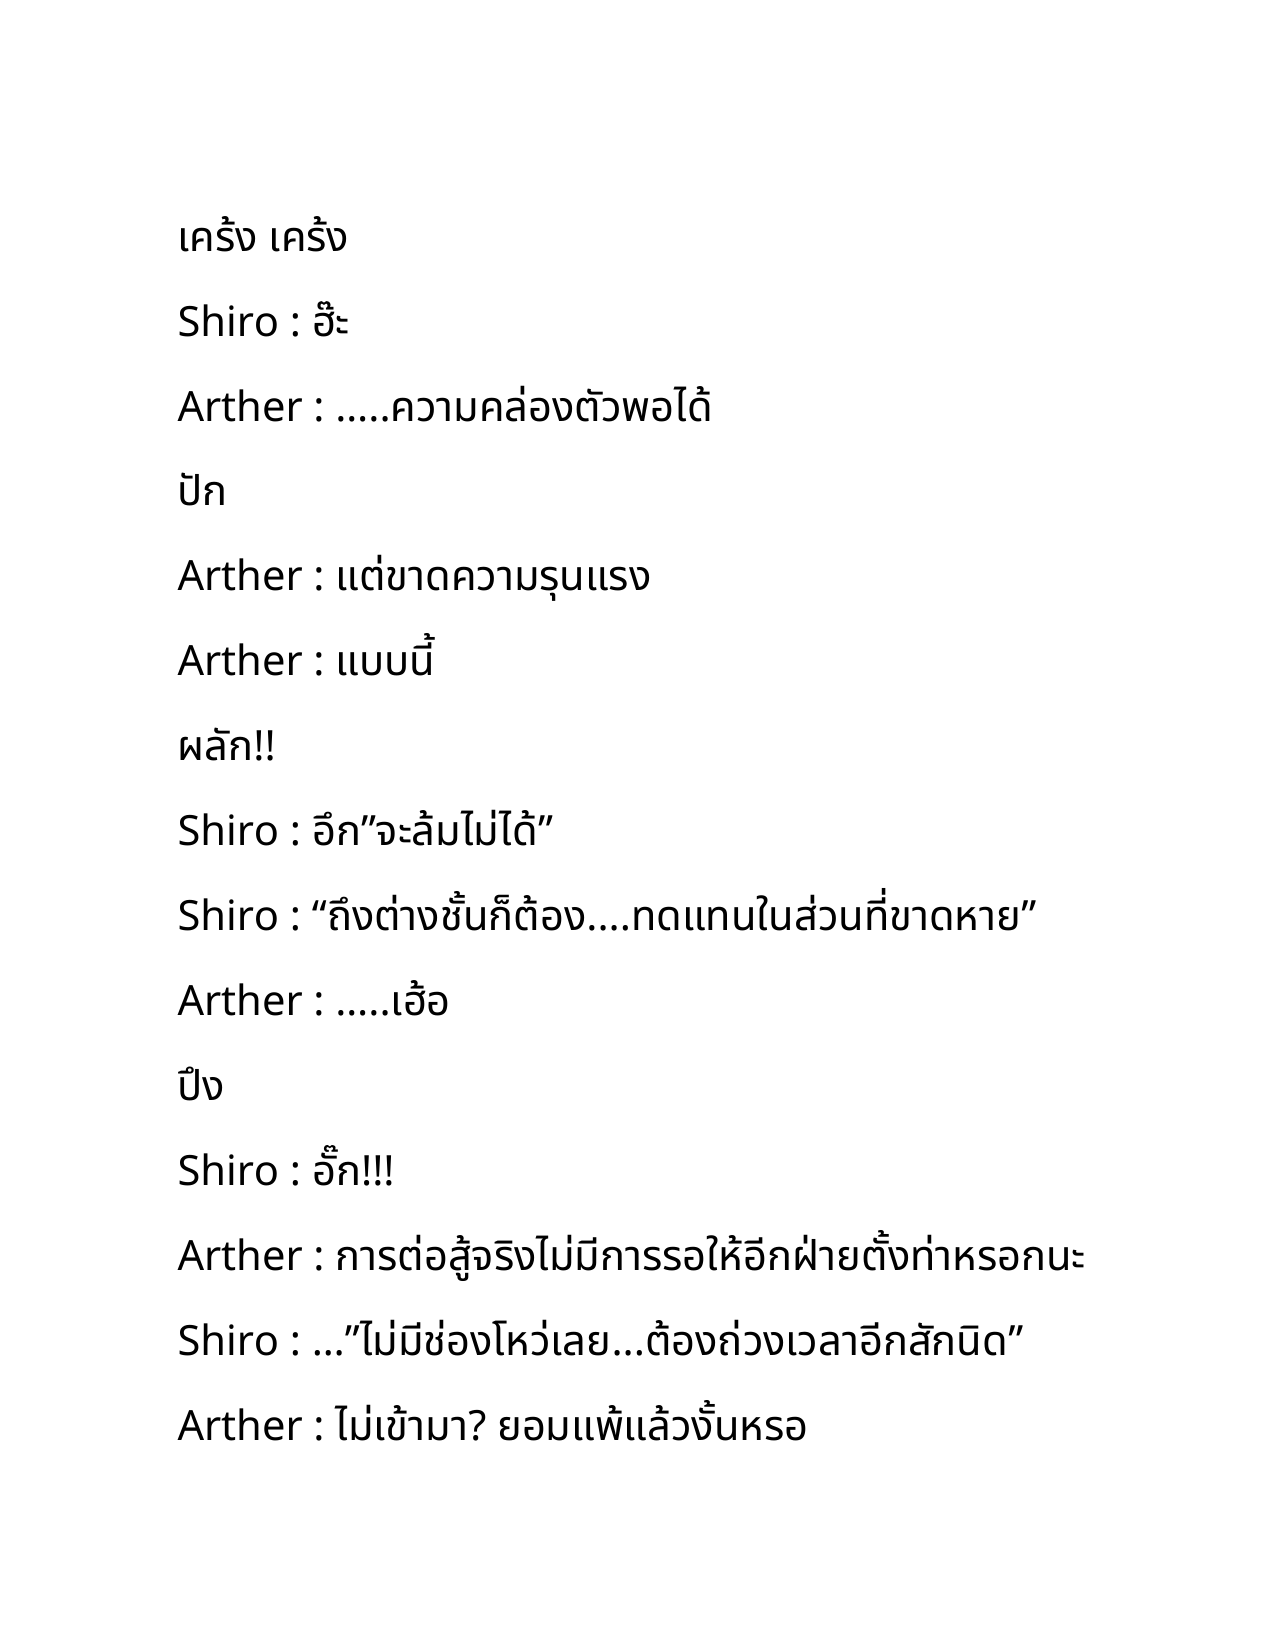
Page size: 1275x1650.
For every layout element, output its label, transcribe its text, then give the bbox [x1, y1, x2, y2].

text Arther : …..ความคล่องตัวพอได้ [177, 376, 1098, 440]
text Shiro : ฮ๊ะ [177, 291, 1098, 355]
text ปัก [177, 461, 1098, 524]
text Shiro : …”ไม่มีช่องโหว่เลย...ต้องถ่วงเวลาอีกสักนิด” [177, 1311, 1098, 1374]
text Arther : แต่ขาดความรุนแรง [177, 546, 1098, 609]
text Arther : ไม่เข้ามา? ยอมแพ้แล้วงั้นหรอ [177, 1396, 1098, 1459]
text Arther : …..เฮ้อ [177, 971, 1098, 1034]
text ปึง [177, 1056, 1098, 1119]
text Arther : แบบนี้ [177, 631, 1098, 694]
text Shiro : อึก”จะล้มไม่ได้” [177, 801, 1098, 864]
text Shiro : “ถึงต่างชั้นก็ต้อง....ทดแทนในส่วนที่ขาดหาย” [177, 886, 1098, 949]
text เคร้ง เคร้ง [177, 207, 1098, 270]
text ผลัก!! [177, 716, 1098, 779]
text Arther : การต่อสู้จริงไม่มีการรอให้อีกฝ่ายตั้งท่าหรอกนะ [177, 1226, 1098, 1289]
text Shiro : อั๊ก!!! [177, 1141, 1098, 1204]
